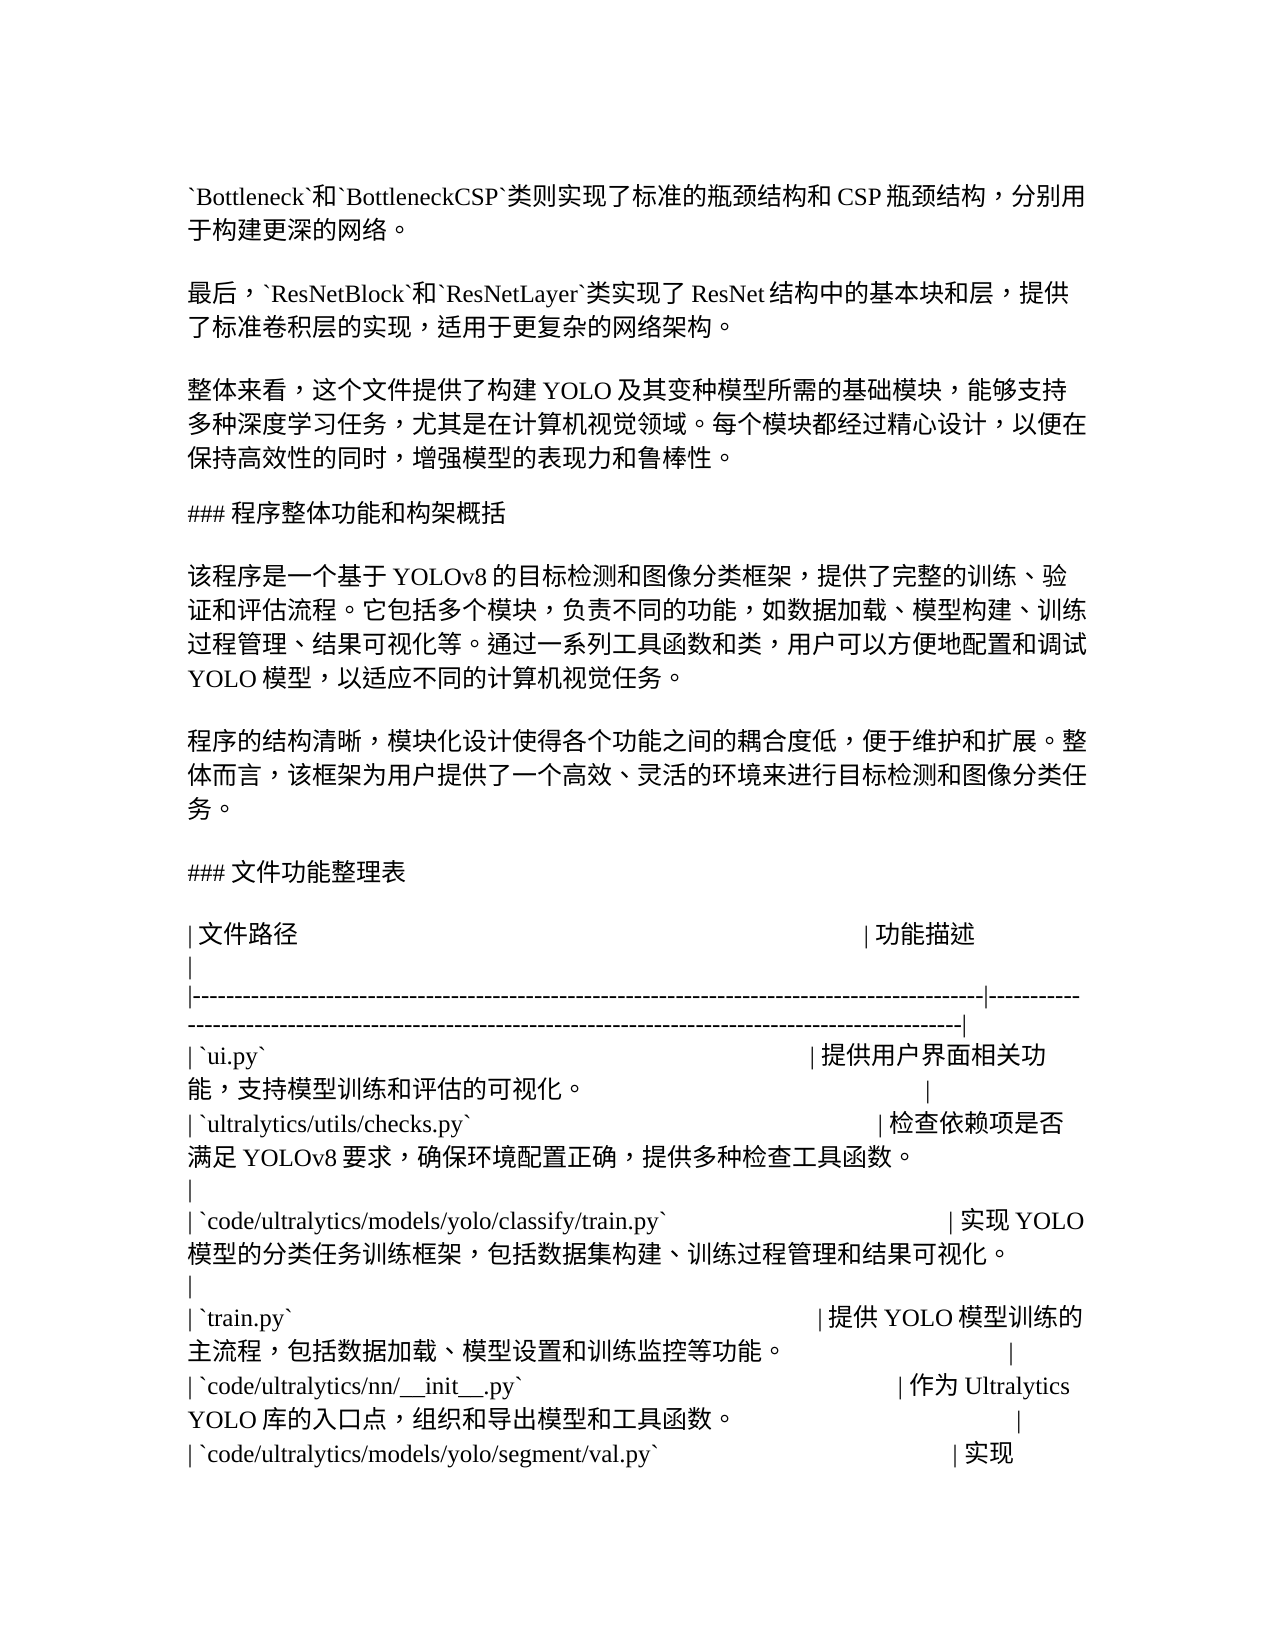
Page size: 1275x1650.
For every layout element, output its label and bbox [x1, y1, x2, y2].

text [187, 496, 1087, 1469]
text [187, 150, 1087, 475]
